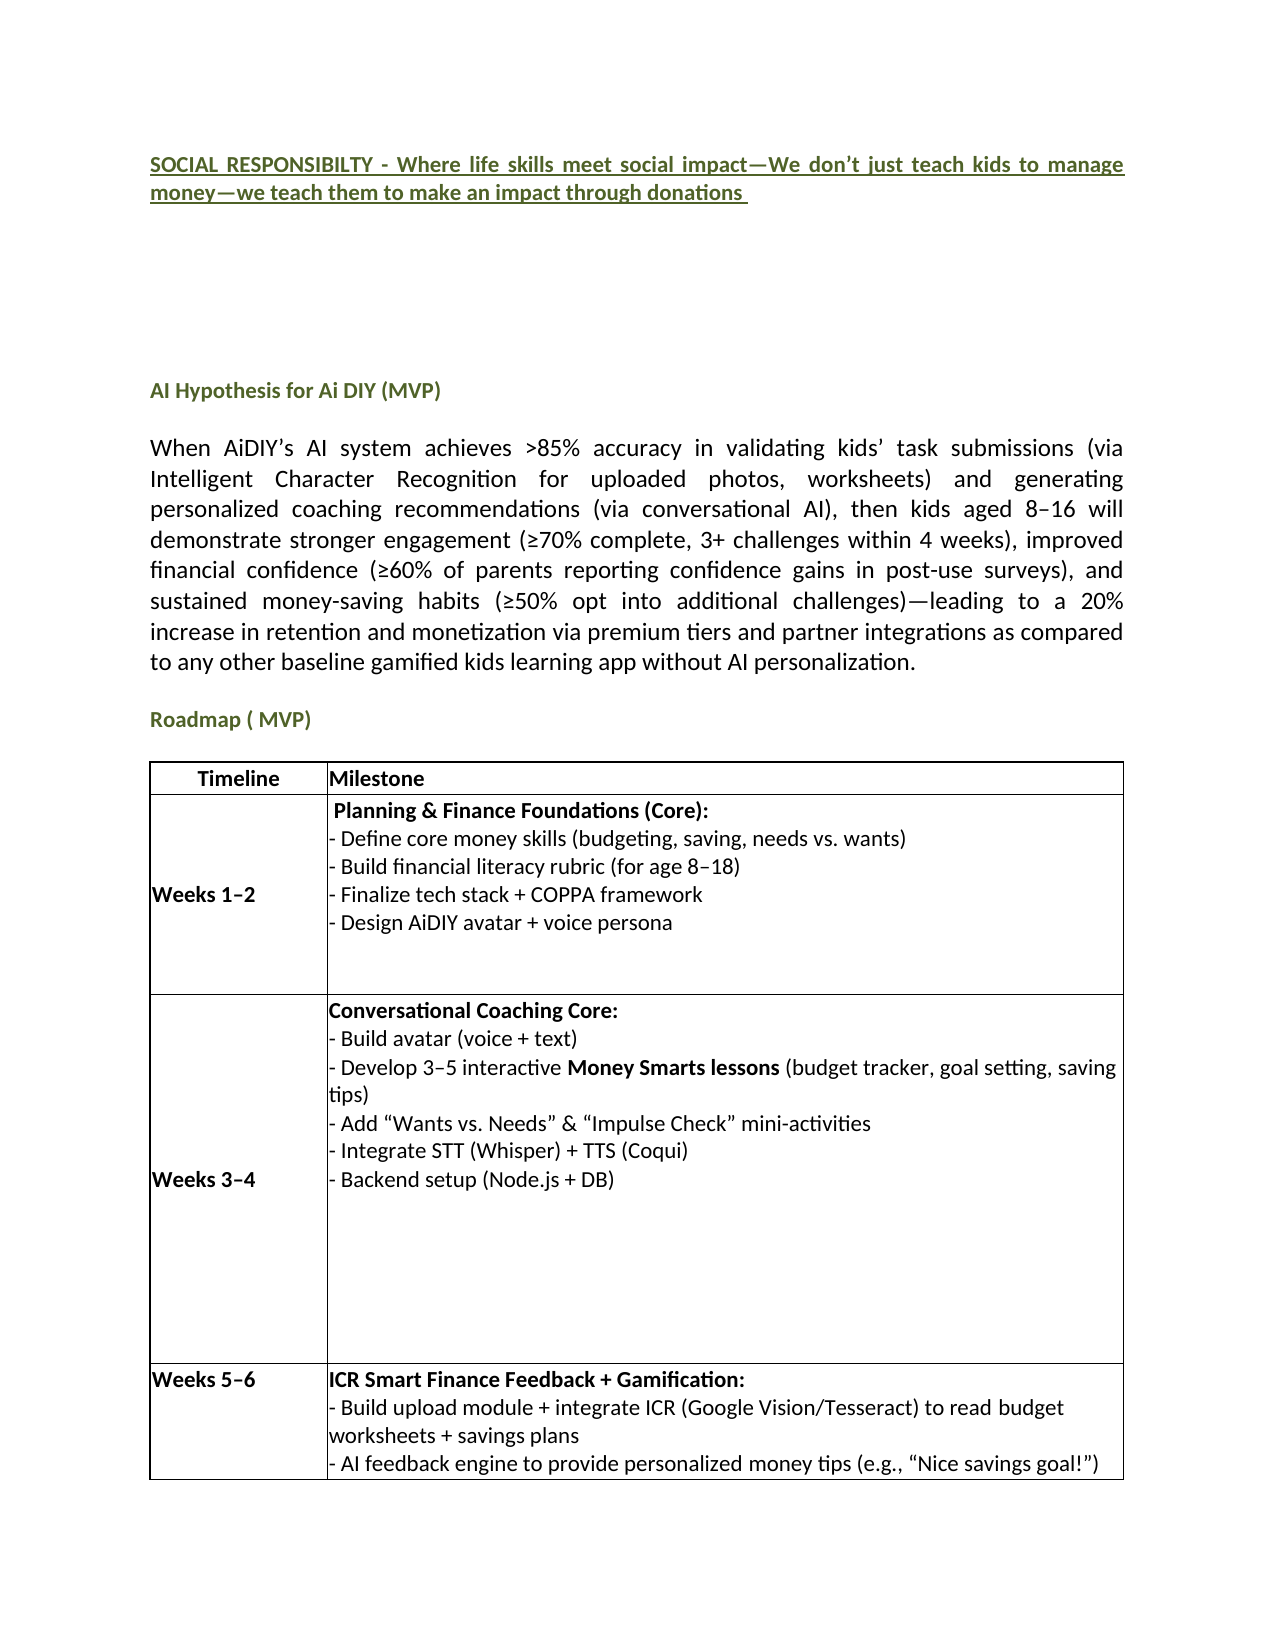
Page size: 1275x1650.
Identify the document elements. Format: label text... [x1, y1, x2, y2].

text SOCIAL RESPONSIBILTY - Where life skills meet social impact—We don’t just teach kids to manage money—we teach them to make an impact through donations [150, 150, 1125, 174]
table_cell Conversational Coaching Core: - Build avatar (voice + text) - Develop 3–5 interactive Money Smarts lessons (budget tracker, goal setting, saving tips) - Add “Wants vs. Needs” & “Impulse Check” mini-activities - Integrate STT (Whisper) + TTS (Coqui) - Backend setup (Node.js + DB) [328, 995, 1123, 1362]
text When AiDIY’s AI system achieves >85% accuracy in validating kids’ task submissions (via Intelligent Character Recognition for uploaded photos, worksheets) and generating personalized coaching recommendations (via conversational AI), then kids aged 8–16 will demonstrate stronger engagement (≥70% complete, 3+ challenges within 4 weeks), improved financial confidence (≥60% of parents reporting confidence gains in post-use surveys), and sustained money-saving habits (≥50% opt into additional challenges)—leading to a 20% increase in retention and monetization via premium tiers and partner integrations as compared to any other baseline gamified kids learning app without AI personalization. [150, 432, 1125, 677]
table_cell Weeks 1–2 [151, 795, 327, 994]
table_cell Weeks 3–4 [151, 995, 327, 1362]
table_cell Planning & Finance Foundations (Core): - Define core money skills (budgeting, saving, needs vs. wants) - Build financial literacy rubric (for age 8–18) - Finalize tech stack + COPPA framework - Design AiDIY avatar + voice persona [328, 795, 1123, 994]
text Roadmap ( MVP) [150, 705, 1125, 733]
text SOCIAL RESPONSIBILTY - Where life skills meet social impact—We don’t just teach kids to manage money—we teach them to make an impact through donations [150, 176, 1125, 206]
text AI Hypothesis for Ai DIY (MVP) [150, 376, 1125, 404]
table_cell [328, 1364, 1123, 1479]
table_header Timeline [151, 763, 327, 794]
table_header Milestone [328, 763, 1123, 794]
table_cell Weeks 5–6 [151, 1364, 327, 1479]
